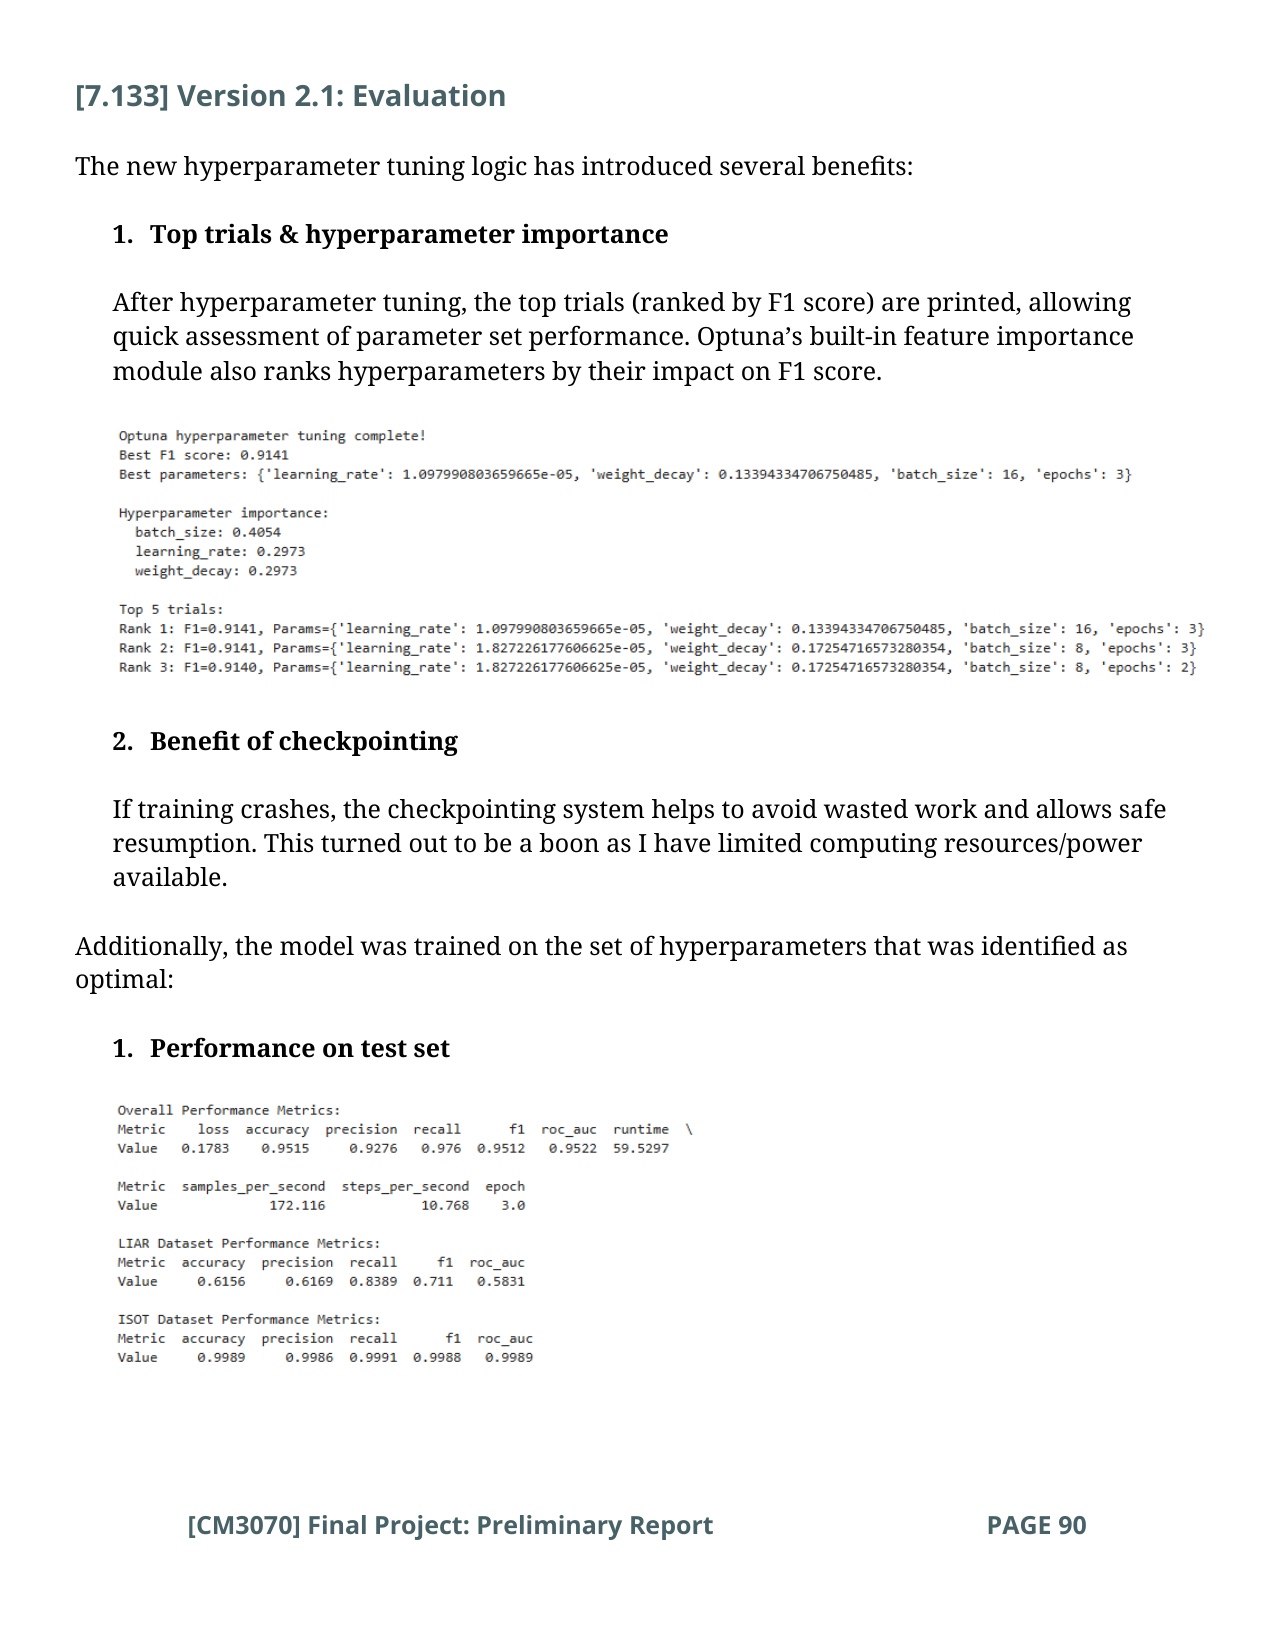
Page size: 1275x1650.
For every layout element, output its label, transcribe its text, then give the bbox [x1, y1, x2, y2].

text After hyperparameter tuning, the top trials (ranked by F1 score) are printed, allowing quick assessment of parameter set performance. Optuna’s built-in feature importance module also ranks hyperparameters by their impact on F1 score. [112, 285, 1200, 387]
text Additionally, the model was trained on the set of hyperparameters that was identified as optimal: [75, 928, 1200, 996]
picture [112, 421, 1238, 690]
subtitle [7.133] Version 2.1: Evaluation [75, 75, 1200, 115]
text The new hyperparameter tuning logic has introduced several benefits: [75, 149, 1200, 183]
list Benefit of checkpointing [112, 724, 1200, 758]
picture [112, 1098, 700, 1372]
text If training crashes, the checkpointing system helps to avoid wasted work and allows safe resumption. This turned out to be a boon as I have limited computing resources/power available. [112, 792, 1200, 894]
list Performance on test set [112, 1030, 1200, 1064]
list Top trials & hyperparameter importance [112, 217, 1200, 251]
